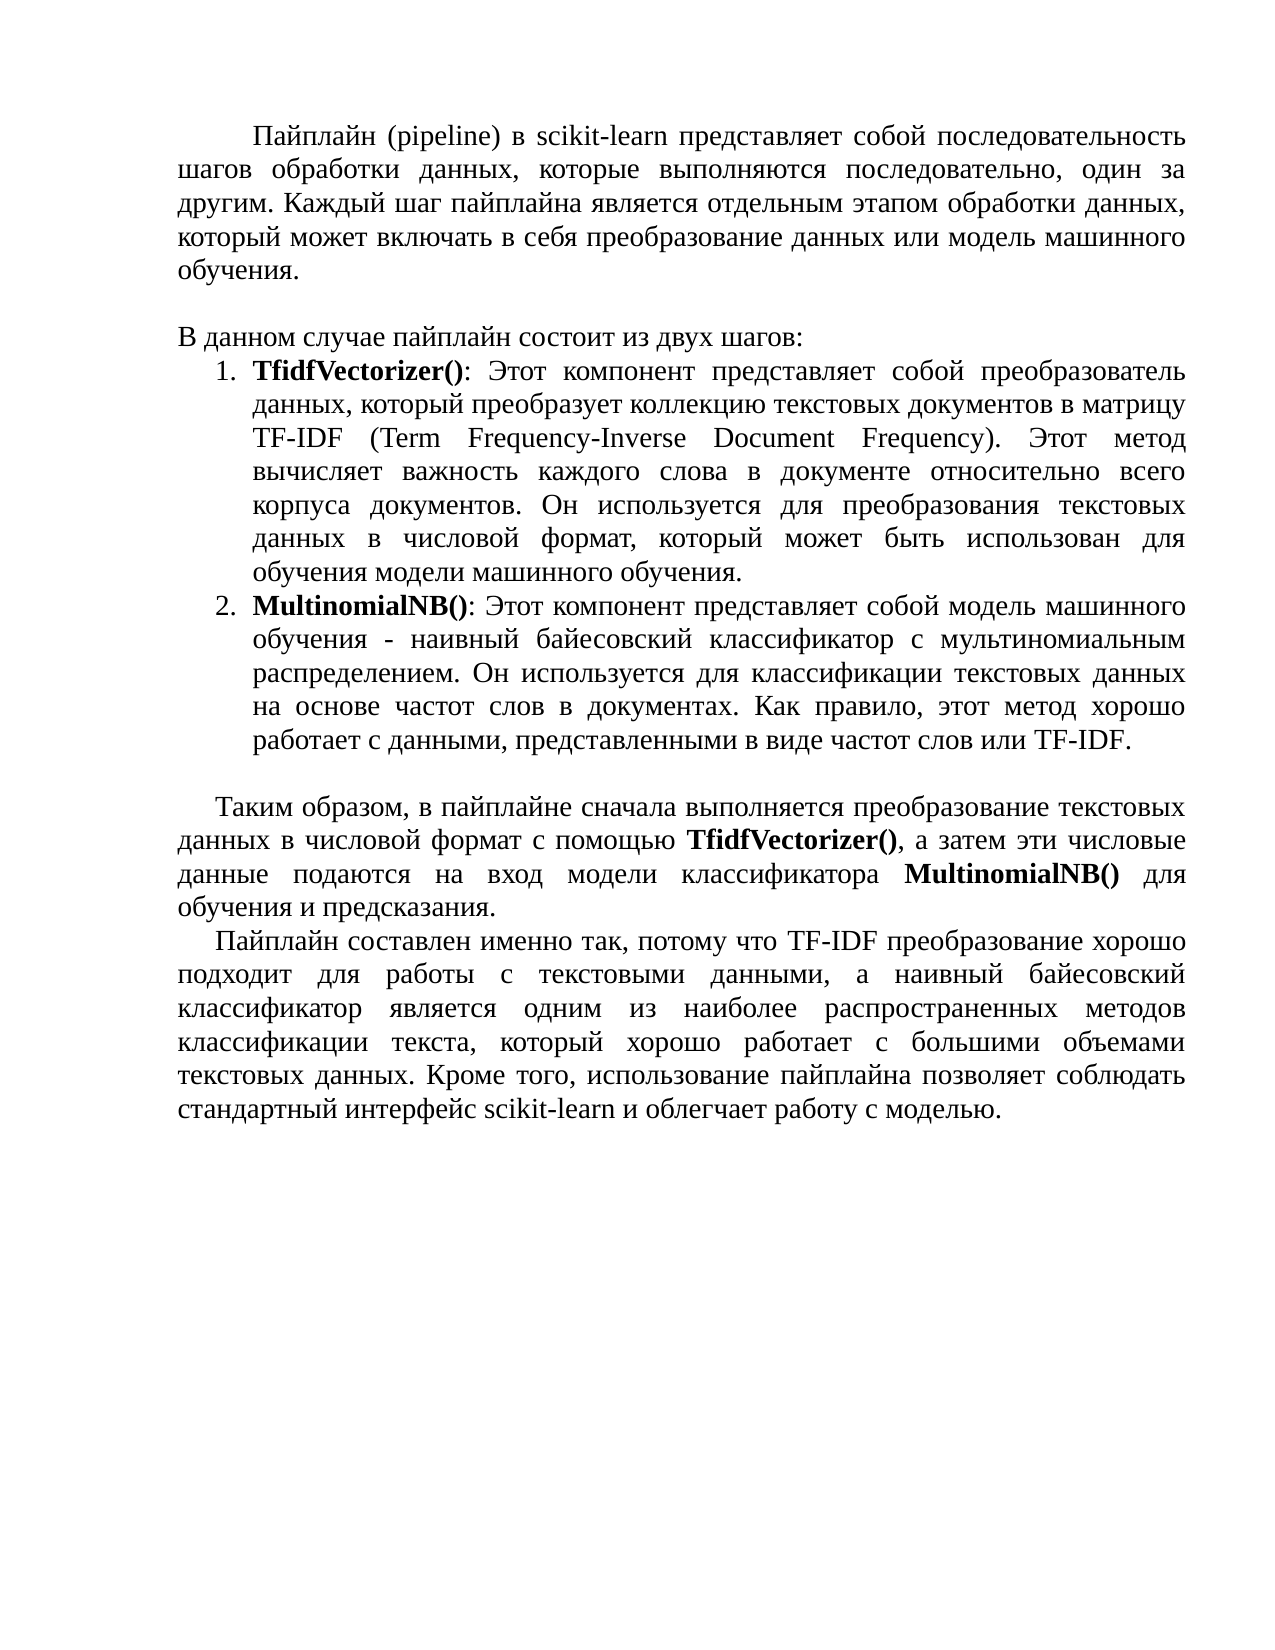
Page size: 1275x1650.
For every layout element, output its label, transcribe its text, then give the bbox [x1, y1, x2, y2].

text Пайплайн (pipeline) в scikit-learn представляет собой последовательность шагов обработки данных, которые выполняются последовательно, один за другим. Каждый шаг пайплайна является отдельным этапом обработки данных, который может включать в себя преобразование данных или модель машинного обучения. [177, 118, 1186, 286]
list MultinomialNB(): Этот компонент представляет собой модель машинного обучения - наивный байесовский классификатор с мультиномиальным распределением. Он используется для классификации текстовых данных на основе частот слов в документах. Как правило, этот метод хорошо работает с данными, представленными в виде частот слов или TF-IDF. [215, 588, 1186, 755]
text В данном случае пайплайн состоит из двух шагов: [177, 319, 1186, 353]
text Пайплайн составлен именно так, потому что TF-IDF преобразование хорошо подходит для работы с текстовыми данными, а наивный байесовский классификатор является одним из наиболее распространенных методов классификации текста, который хорошо работает с большими объемами текстовых данных. Кроме того, использование пайплайна позволяет соблюдать стандартный интерфейс scikit-learn и облегчает работу с моделью. [177, 923, 1186, 1124]
list TfidfVectorizer(): Этот компонент представляет собой преобразователь данных, который преобразует коллекцию текстовых документов в матрицу TF-IDF (Term Frequency-Inverse Document Frequency). Этот метод вычисляет важность каждого слова в документе относительно всего корпуса документов. Он используется для преобразования текстовых данных в числовой формат, который может быть использован для обучения модели машинного обучения. [215, 353, 1186, 588]
text Таким образом, в пайплайне сначала выполняется преобразование текстовых данных в числовой формат с помощью TfidfVectorizer(), а затем эти числовые данные подаются на вход модели классификатора MultinomialNB() для обучения и предсказания. [177, 789, 1186, 923]
